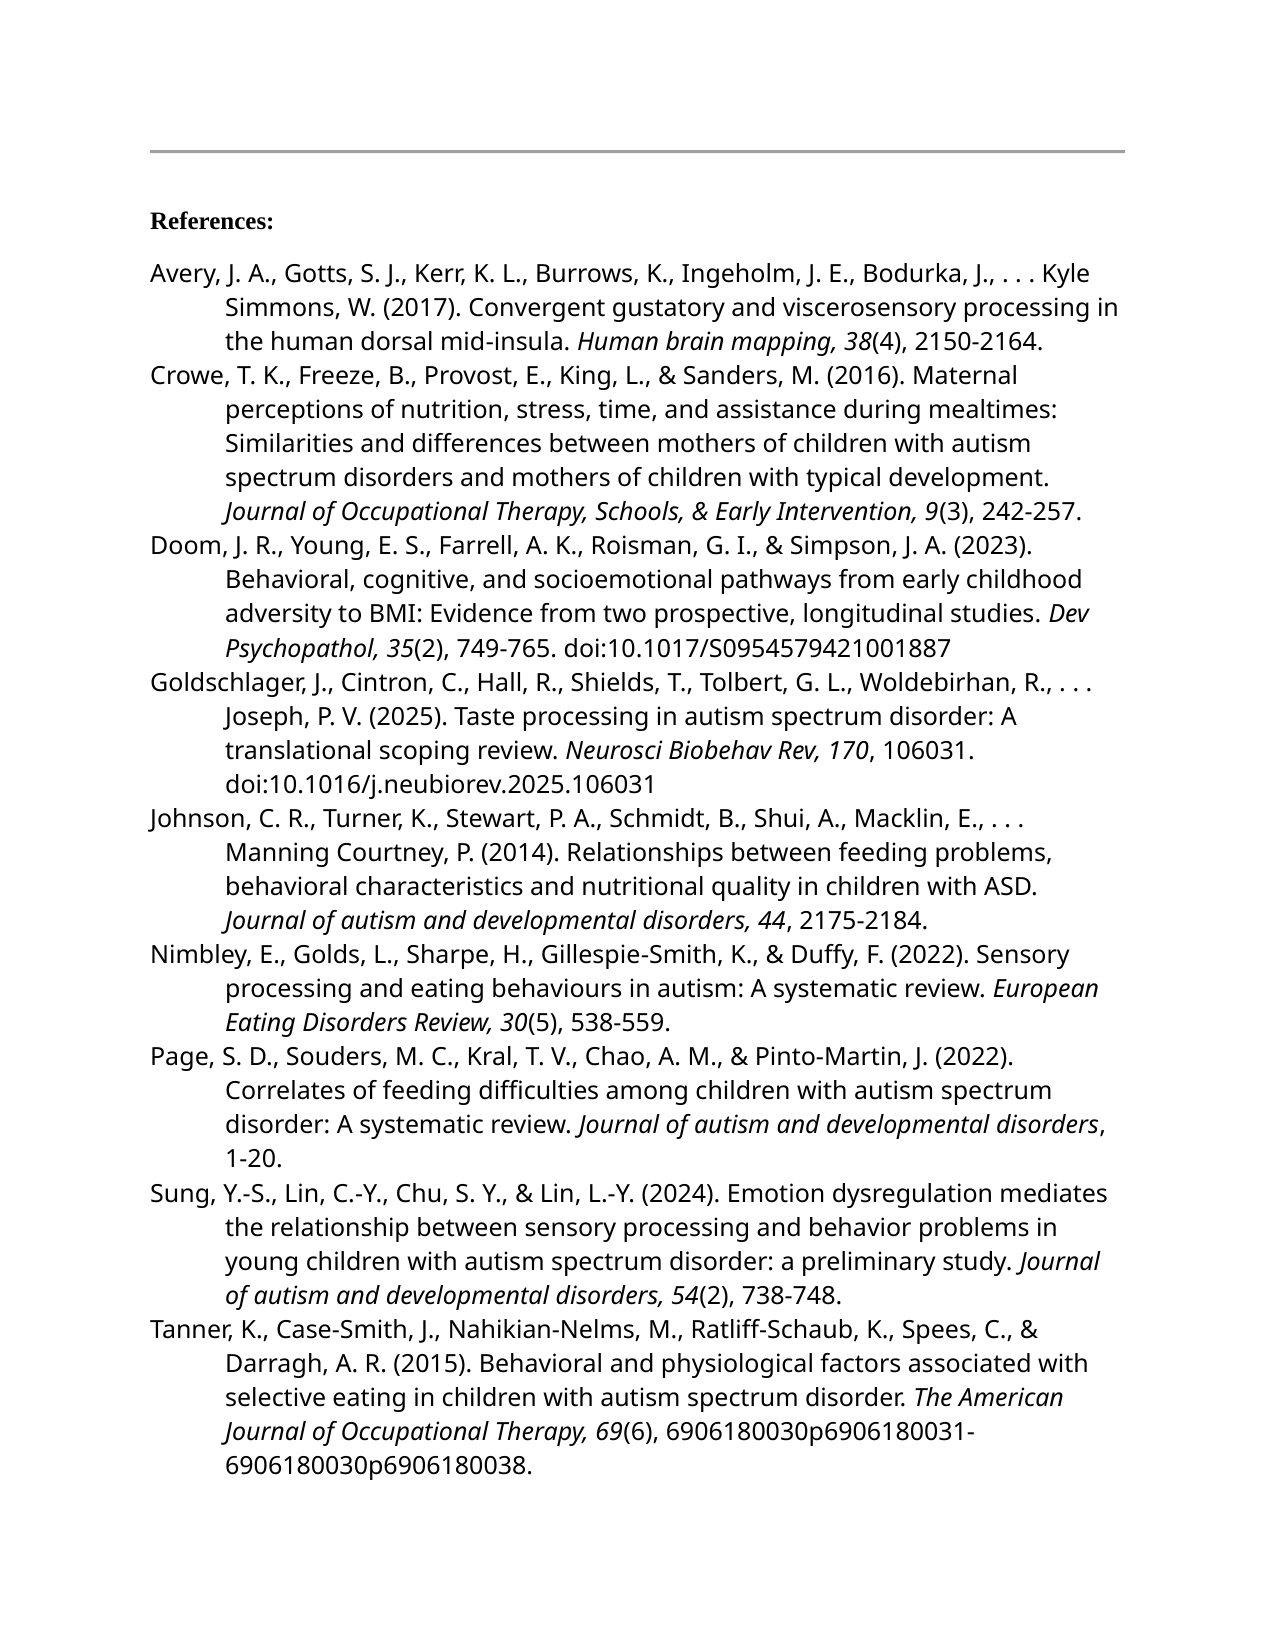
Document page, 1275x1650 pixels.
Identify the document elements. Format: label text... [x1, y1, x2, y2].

text Doom, J. R., Young, E. S., Farrell, A. K., Roisman, G. I., & Simpson, J. A. (2023). Behavioral, cognitive, and socioemotional pathways from early childhood adversity to BMI: Evidence from two prospective, longitudinal studies. Dev Psychopathol, 35(2), 749-765. doi:10.1017/S0954579421001887 [150, 528, 1125, 664]
text Sung, Y.-S., Lin, C.-Y., Chu, S. Y., & Lin, L.-Y. (2024). Emotion dysregulation mediates the relationship between sensory processing and behavior problems in young children with autism spectrum disorder: a preliminary study. Journal of autism and developmental disorders, 54(2), 738-748. [150, 1175, 1125, 1311]
text References: [150, 206, 1125, 234]
text Crowe, T. K., Freeze, B., Provost, E., King, L., & Sanders, M. (2016). Maternal perceptions of nutrition, stress, time, and assistance during mealtimes: Similarities and differences between mothers of children with autism spectrum disorders and mothers of children with typical development. Journal of Occupational Therapy, Schools, & Early Intervention, 9(3), 242-257. [150, 358, 1125, 528]
text Tanner, K., Case-Smith, J., Nahikian-Nelms, M., Ratliff-Schaub, K., Spees, C., & Darragh, A. R. (2015). Behavioral and physiological factors associated with selective eating in children with autism spectrum disorder. The American Journal of Occupational Therapy, 69(6), 6906180030p6906180031-6906180030p6906180038. [150, 1311, 1125, 1482]
text Avery, J. A., Gotts, S. J., Kerr, K. L., Burrows, K., Ingeholm, J. E., Bodurka, J., . . . Kyle Simmons, W. (2017). Convergent gustatory and viscerosensory processing in the human dorsal mid‐insula. Human brain mapping, 38(4), 2150-2164. [150, 256, 1125, 358]
text Nimbley, E., Golds, L., Sharpe, H., Gillespie‐Smith, K., & Duffy, F. (2022). Sensory processing and eating behaviours in autism: A systematic review. European Eating Disorders Review, 30(5), 538-559. [150, 937, 1125, 1039]
text Page, S. D., Souders, M. C., Kral, T. V., Chao, A. M., & Pinto-Martin, J. (2022). Correlates of feeding difficulties among children with autism spectrum disorder: A systematic review. Journal of autism and developmental disorders, 1-20. [150, 1039, 1125, 1175]
text Johnson, C. R., Turner, K., Stewart, P. A., Schmidt, B., Shui, A., Macklin, E., . . . Manning Courtney, P. (2014). Relationships between feeding problems, behavioral characteristics and nutritional quality in children with ASD. Journal of autism and developmental disorders, 44, 2175-2184. [150, 801, 1125, 937]
text Goldschlager, J., Cintron, C., Hall, R., Shields, T., Tolbert, G. L., Woldebirhan, R., . . . Joseph, P. V. (2025). Taste processing in autism spectrum disorder: A translational scoping review. Neurosci Biobehav Rev, 170, 106031. doi:10.1016/j.neubiorev.2025.106031 [150, 664, 1125, 801]
